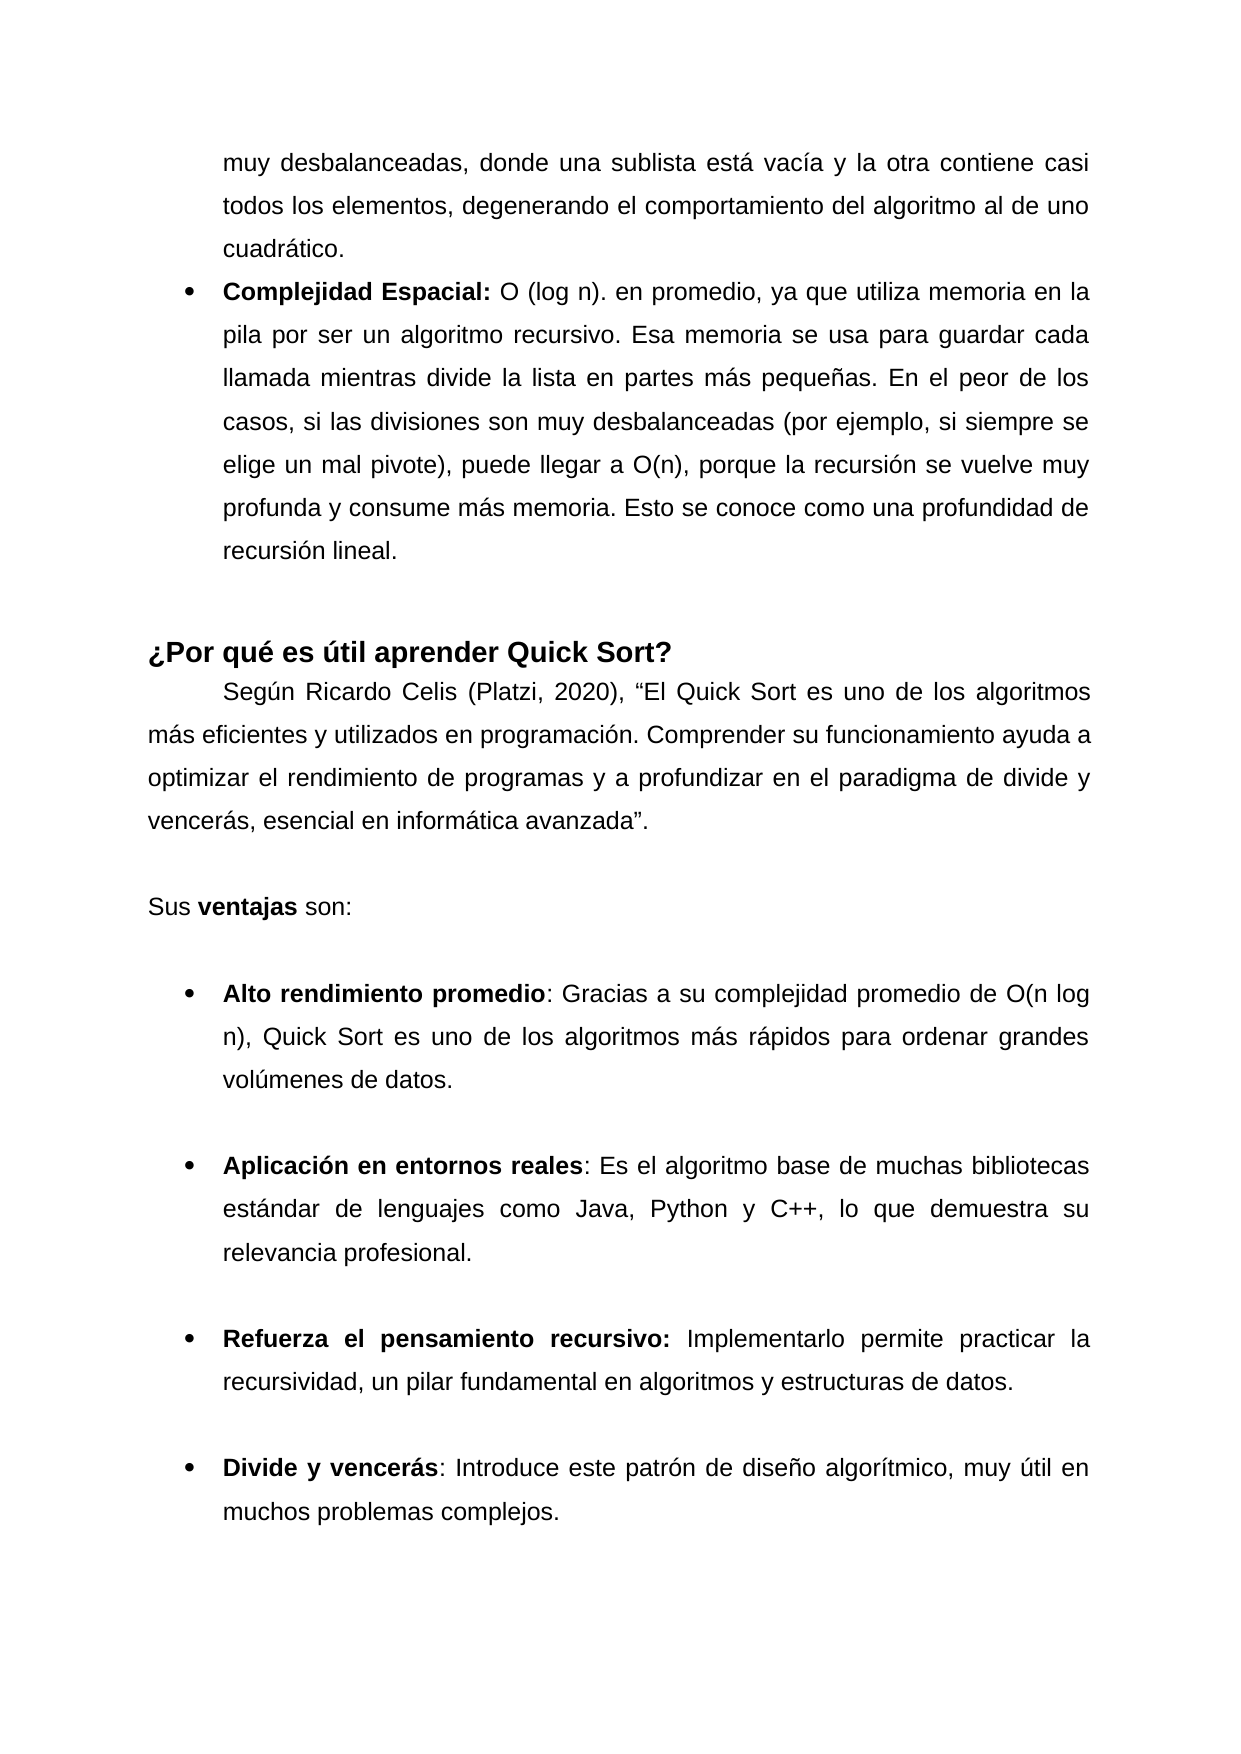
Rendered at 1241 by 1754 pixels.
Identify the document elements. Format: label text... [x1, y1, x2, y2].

subtitle ¿Por qué es útil aprender Quick Sort? [148, 635, 1092, 668]
list Refuerza el pensamiento recursivo: Implementarlo permite practicar la recursividad, un pilar fundamental en algoritmos y estructuras de datos. [185, 1324, 1091, 1396]
list Divide y vencerás: Introduce este patrón de diseño algorítmico, muy útil en muchos problemas complejos. [185, 1453, 1091, 1525]
list Alto rendimiento promedio: Gracias a su complejidad promedio de O(n log n), Quick Sort es uno de los algoritmos más rápidos para ordenar grandes volúmenes de datos. [185, 978, 1091, 1094]
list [185, 148, 1091, 263]
list Complejidad Espacial: O (log n). en promedio, ya que utiliza memoria en la pila por ser un algoritmo recursivo. Esa memoria se usa para guardar cada llamada mientras divide la lista en partes más pequeñas. En el peor de los casos, si las divisiones son muy desbalanceadas (por ejemplo, si siempre se elige un mal pivote), puede llegar a O(n), porque la recursión se vuelve muy profunda y consume más memoria. Esto se conoce como una profundidad de recursión lineal. [185, 277, 1091, 565]
list Aplicación en entornos reales: Es el algoritmo base de muchas bibliotecas estándar de lenguajes como Java, Python y C++, lo que demuestra su relevancia profesional. [185, 1151, 1091, 1266]
text Sus ventajas son: [148, 892, 1092, 921]
text Según Ricardo Celis (Platzi, 2020), “El Quick Sort es uno de los algoritmos más eficientes y utilizados en programación. Comprender su funcionamiento ayuda a optimizar el rendimiento de programas y a profundizar en el paradigma de divide y vencerás, esencial en informática avanzada”. [148, 677, 1092, 835]
